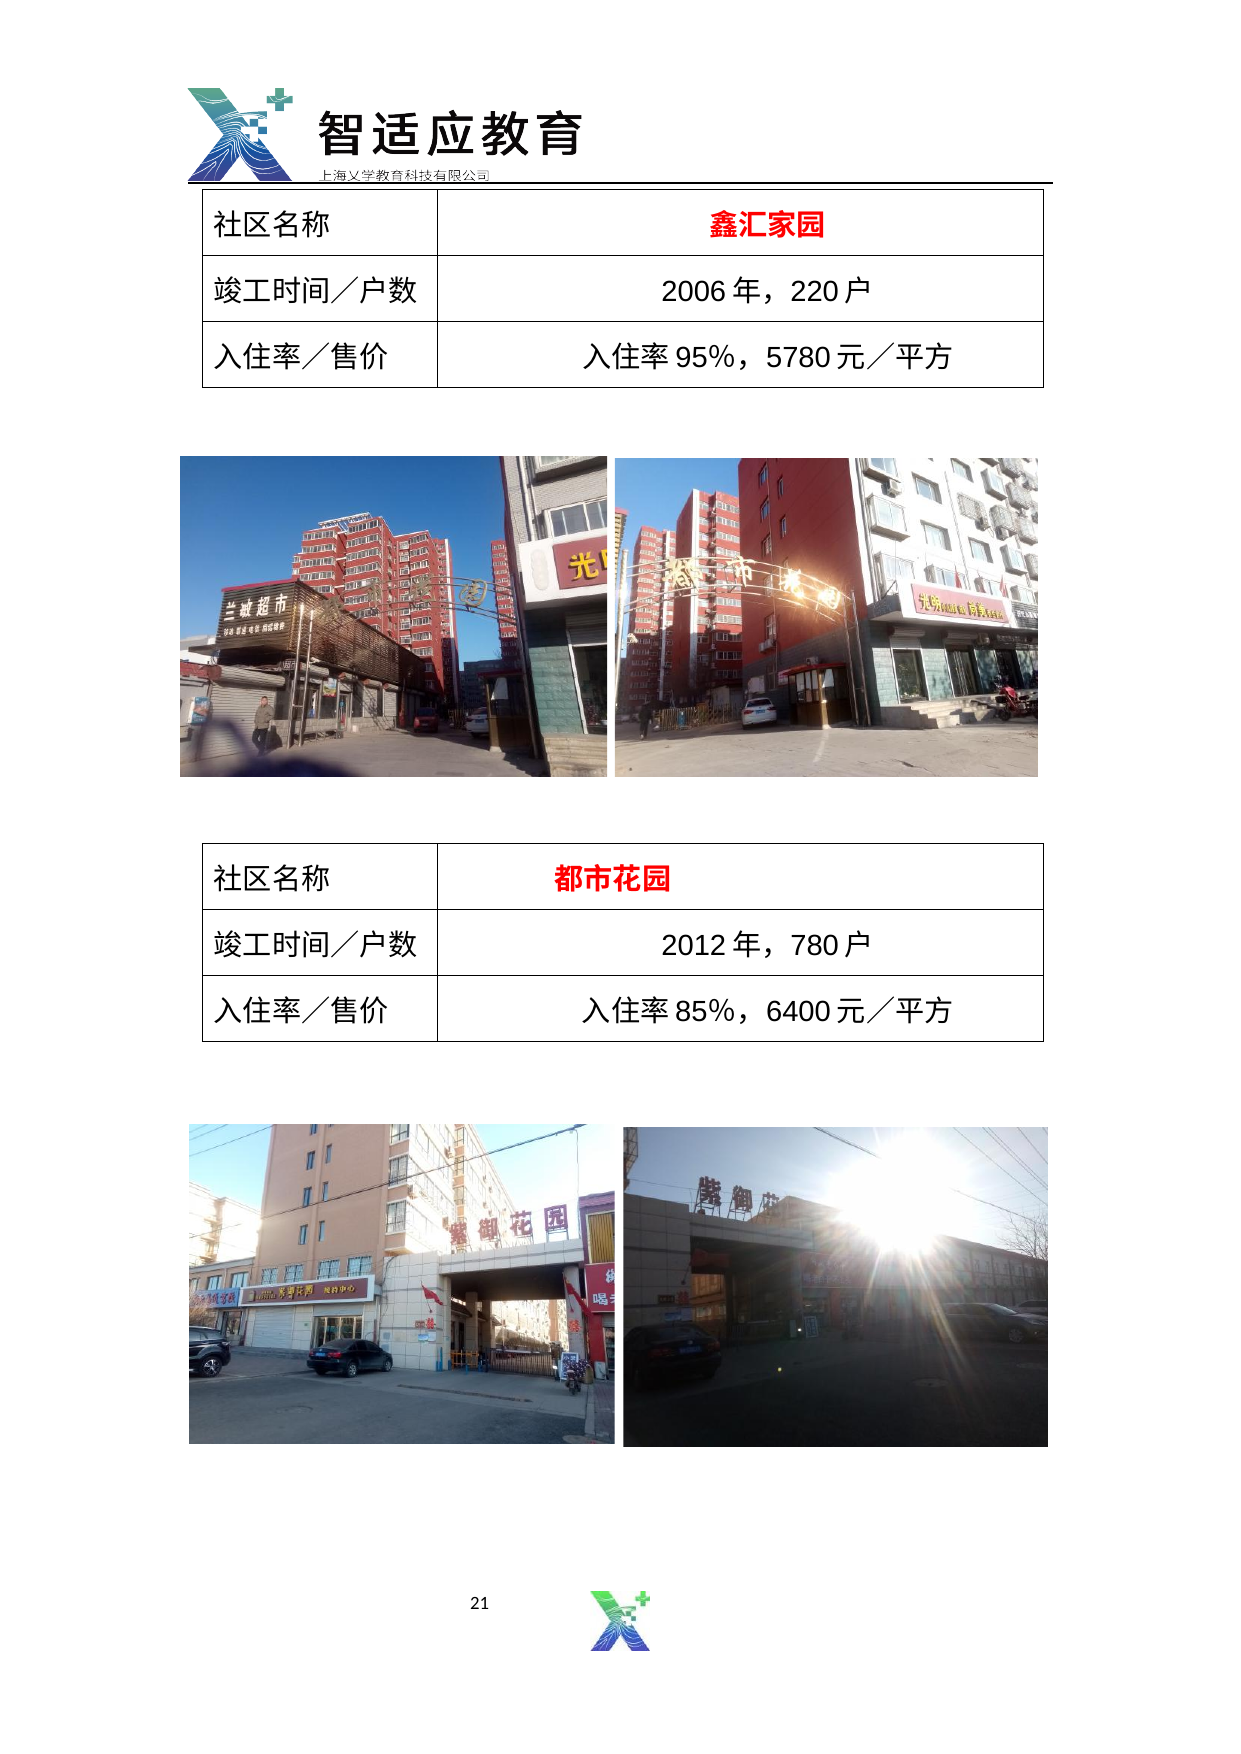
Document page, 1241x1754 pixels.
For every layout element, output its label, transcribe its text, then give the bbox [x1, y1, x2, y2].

picture [614, 458, 1038, 777]
picture [187, 88, 582, 181]
table_header 鑫汇家园 [438, 190, 1043, 255]
picture [590, 1591, 650, 1651]
picture [180, 456, 608, 777]
table_cell 竣工时间／户数 [203, 256, 437, 321]
table_cell 入住率／售价 [203, 322, 437, 387]
table_cell 入住率85％，6400元／平方 [438, 976, 1043, 1041]
table_header 都市花园 [438, 844, 1043, 909]
table_cell 2006年，220户 [438, 256, 1043, 321]
table_cell 2012年，780户 [438, 910, 1043, 975]
table_cell 入住率95％，5780元／平方 [438, 322, 1043, 387]
picture [189, 1124, 615, 1444]
picture [623, 1127, 1048, 1447]
table_header 社区名称 [203, 190, 437, 255]
table_header 社区名称 [203, 844, 437, 909]
table_cell 竣工时间／户数 [203, 910, 437, 975]
table_cell 入住率／售价 [203, 976, 437, 1041]
